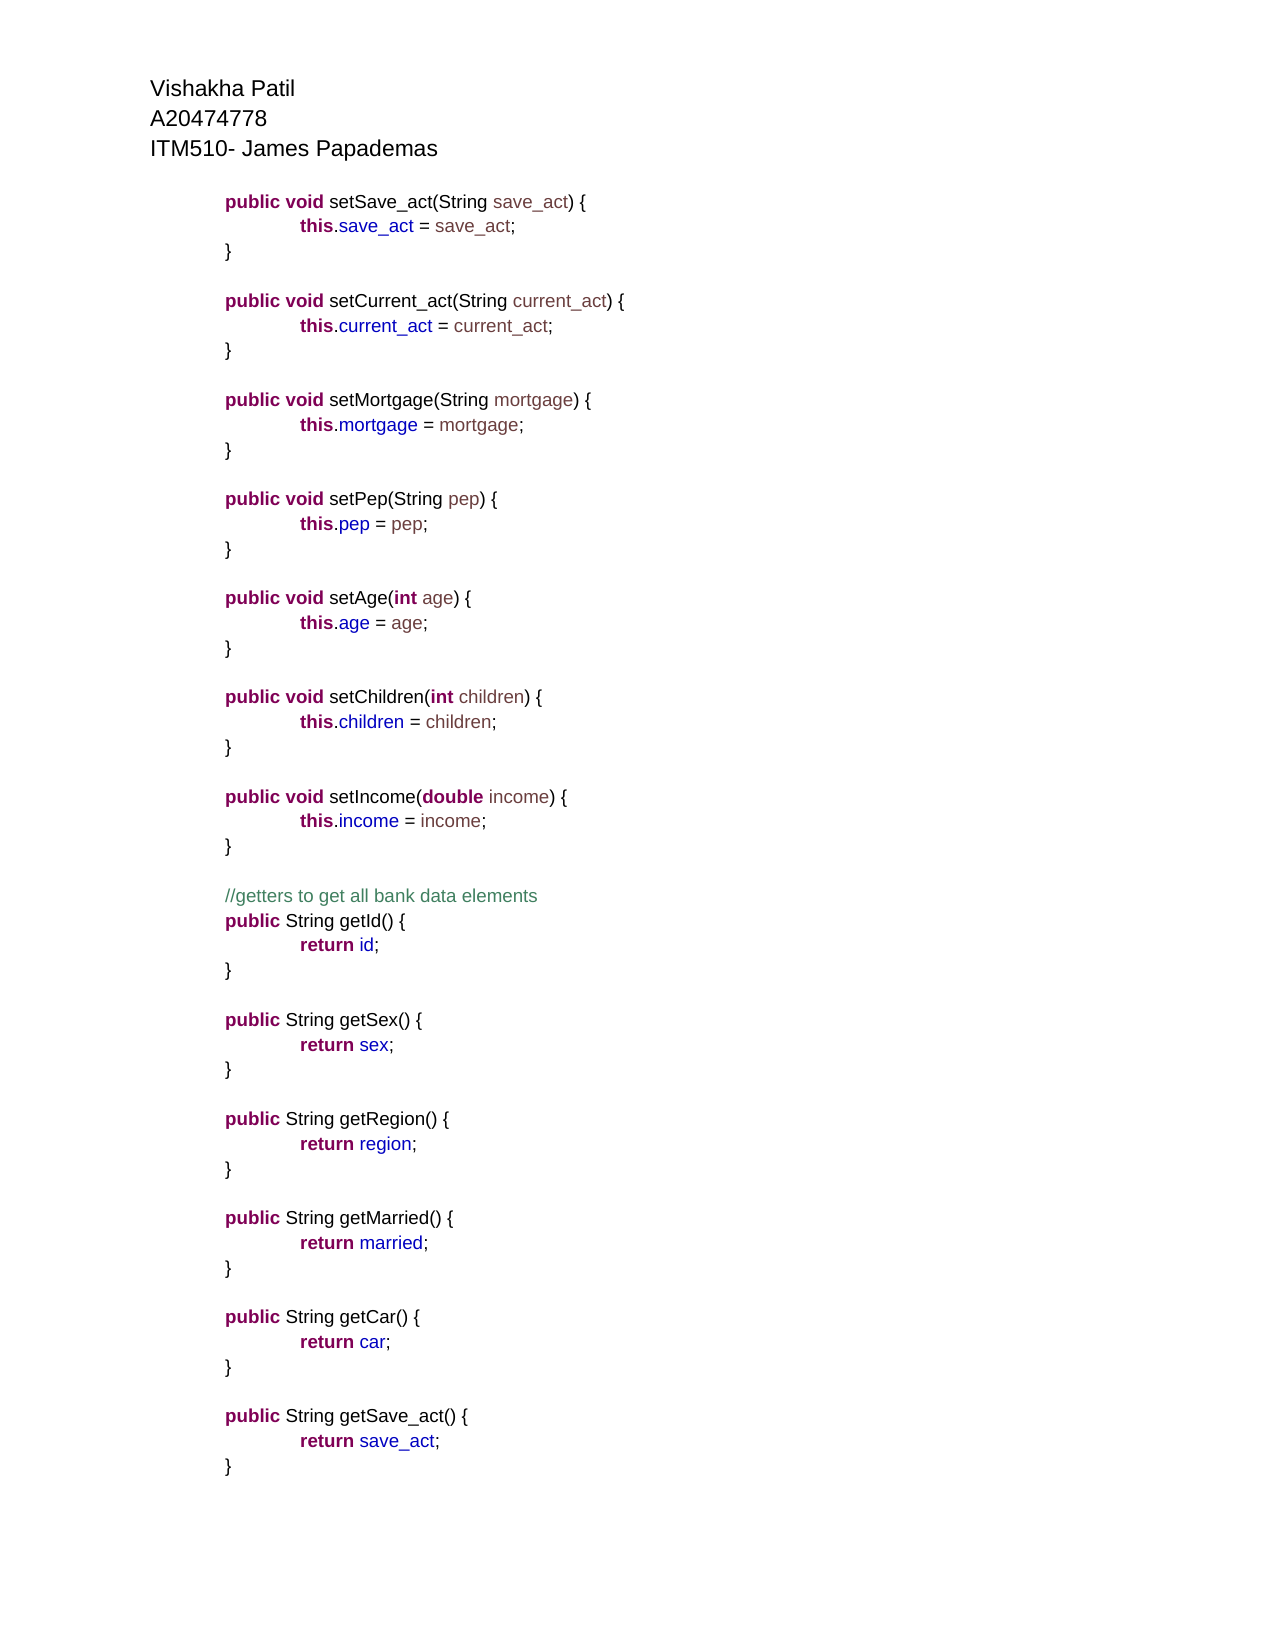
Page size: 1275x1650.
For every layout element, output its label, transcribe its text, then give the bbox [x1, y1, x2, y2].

text } [150, 736, 1125, 757]
text public String getSave_act() { [150, 1405, 1125, 1427]
text //getters to get all bank data elements [150, 884, 1125, 906]
text } [150, 1455, 1125, 1476]
text this.children = children; [150, 711, 1125, 733]
text public void setPep(String pep) { [150, 488, 1125, 509]
text public String getCar() { [150, 1306, 1125, 1328]
text public String getRegion() { [150, 1108, 1125, 1129]
text } [150, 1157, 1125, 1179]
text this.save_act = save_act; [150, 215, 1125, 237]
text return save_act; [150, 1430, 1125, 1452]
text } [150, 537, 1125, 559]
text public void setAge(int age) { [150, 587, 1125, 609]
text return car; [150, 1331, 1125, 1352]
text this.pep = pep; [150, 513, 1125, 534]
text public void setSave_act(String save_act) { [150, 190, 1125, 212]
text } [150, 637, 1125, 658]
text this.mortgage = mortgage; [150, 413, 1125, 435]
text public void setCurrent_act(String current_act) { [150, 289, 1125, 311]
text } [150, 1256, 1125, 1278]
text return sex; [150, 1033, 1125, 1055]
text return married; [150, 1232, 1125, 1253]
text } [150, 959, 1125, 981]
text public String getId() { [150, 909, 1125, 931]
text public String getSex() { [150, 1008, 1125, 1030]
text } [150, 438, 1125, 460]
text } [150, 835, 1125, 857]
text public String getMarried() { [150, 1207, 1125, 1228]
text this.current_act = current_act; [150, 314, 1125, 336]
text } [150, 240, 1125, 262]
text public void setChildren(int children) { [150, 686, 1125, 708]
text } [150, 339, 1125, 361]
text return region; [150, 1132, 1125, 1154]
text public void setMortgage(String mortgage) { [150, 389, 1125, 410]
text } [150, 1356, 1125, 1377]
text } [150, 1058, 1125, 1080]
text return id; [150, 934, 1125, 956]
text this.income = income; [150, 810, 1125, 832]
text this.age = age; [150, 612, 1125, 633]
text public void setIncome(double income) { [150, 785, 1125, 807]
